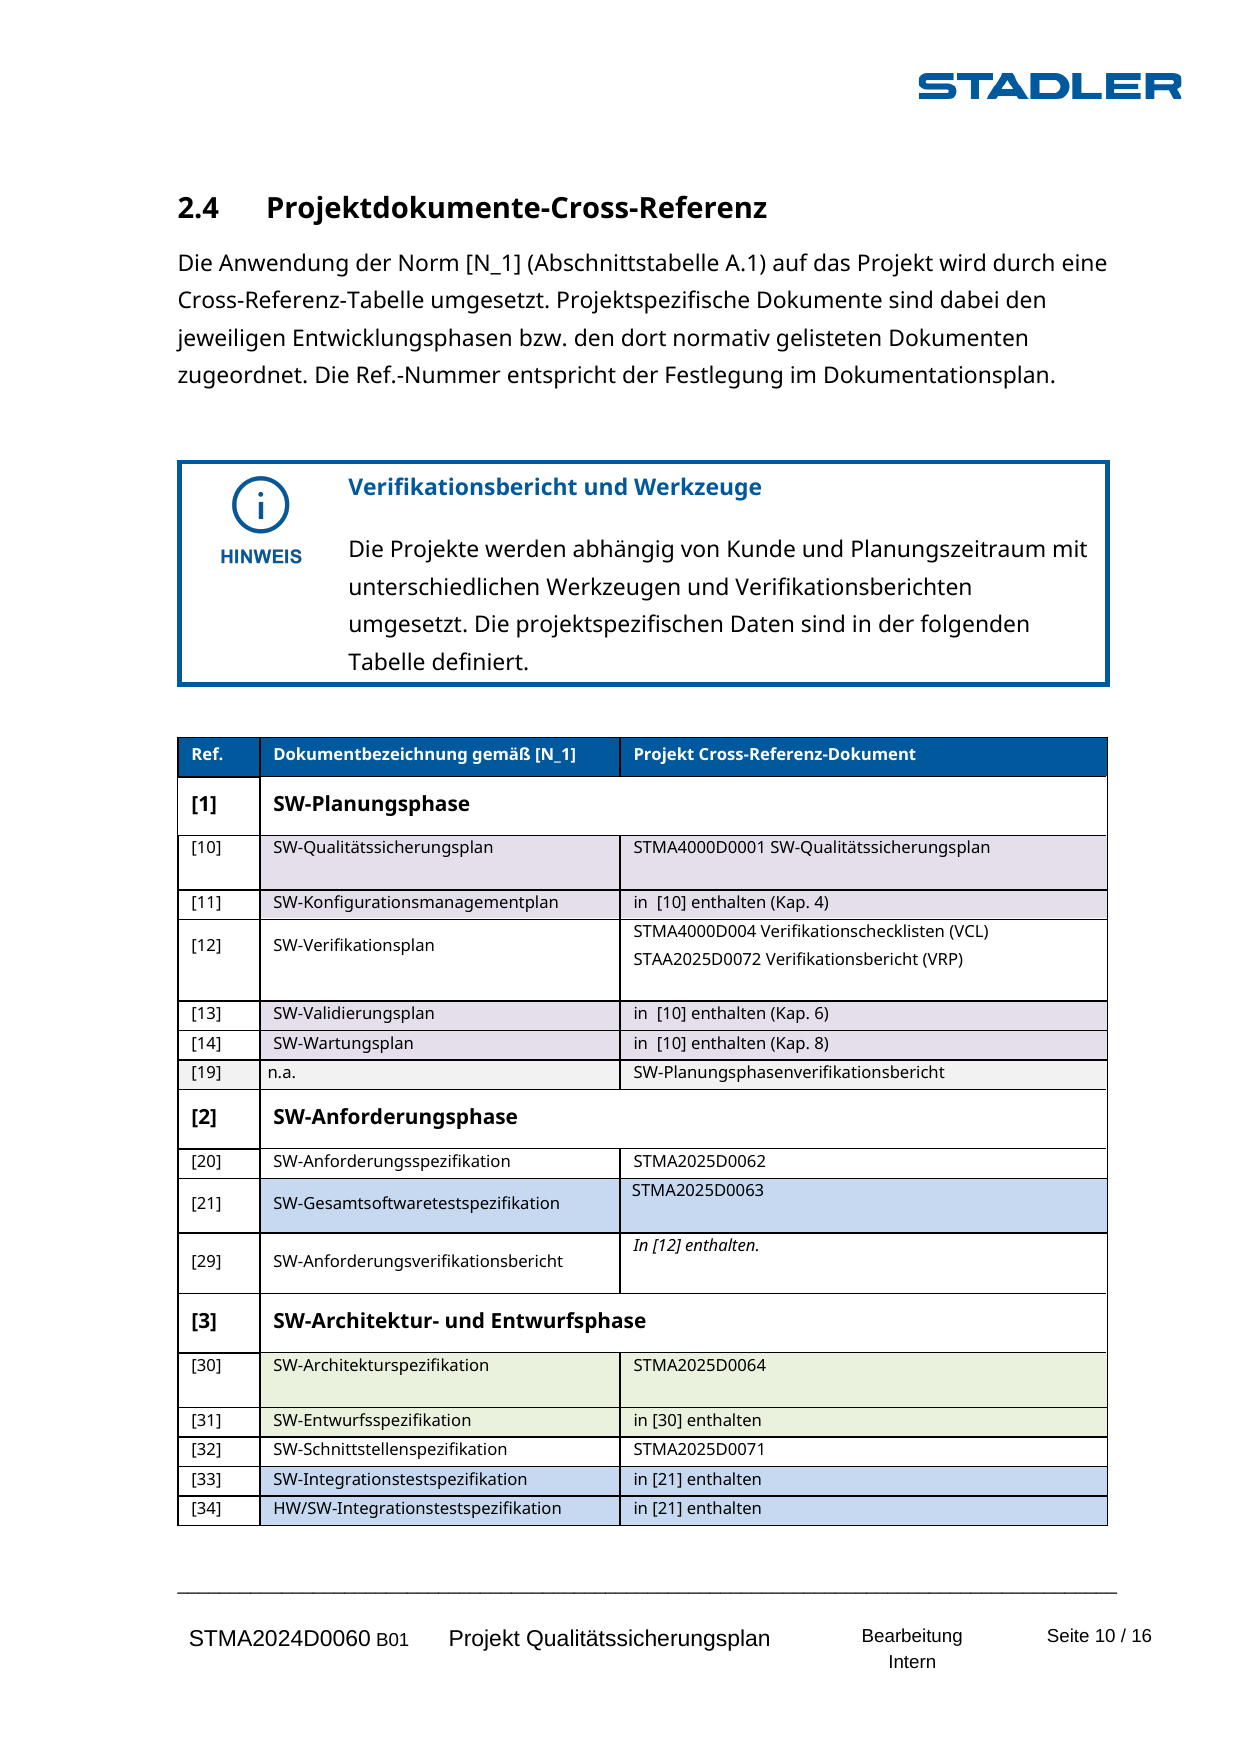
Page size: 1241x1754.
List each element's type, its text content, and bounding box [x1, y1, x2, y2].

table_cell [31] [179, 1408, 259, 1436]
table_cell n.a. [261, 1061, 619, 1089]
table_cell [34] [179, 1497, 259, 1525]
table_cell SW-Verifikationsplan [261, 920, 619, 1000]
table_header Dokumentbezeichnung gemäß [N_1] [261, 738, 619, 776]
table_cell SW-Architektur- und Entwurfsphase [261, 1293, 1107, 1352]
table_cell [11] [179, 891, 259, 918]
table_cell in [10] enthalten (Kap. 8) [621, 1031, 1107, 1059]
table_cell SW-Anforderungsverifikationsbericht [261, 1234, 619, 1293]
picture [918, 73, 1182, 99]
table_cell [21] [179, 1179, 259, 1232]
table_cell [3] [179, 1294, 259, 1352]
table_cell [29] [179, 1234, 259, 1293]
table_cell SW-Planungsphasenverifikationsbericht [621, 1061, 1107, 1089]
table_cell STMA4000D004 Verifikationschecklisten (VCL) STAA2025D0072 Verifikationsbericht (VRP) [621, 920, 1107, 1000]
table_cell in [10] enthalten (Kap. 6) [621, 1002, 1107, 1030]
table_cell [14] [179, 1031, 259, 1059]
table_cell in [21] enthalten [621, 1467, 1107, 1495]
table_cell HW/SW-Integrationstestspezifikation [261, 1497, 619, 1525]
table_header Projekt Cross-Referenz-Dokument [621, 738, 1107, 776]
table_cell SW-Integrationstestspezifikation [261, 1467, 619, 1495]
table_cell [19] [179, 1061, 259, 1089]
table_cell [1] [178, 778, 259, 835]
table_cell STMA2025D0071 [621, 1438, 1107, 1466]
table_cell in [10] enthalten (Kap. 4) [621, 891, 1107, 918]
picture [195, 464, 326, 583]
text Die Anwendung der Norm [N_1] (Abschnittstabelle A.1) auf das Projekt wird durch eine Cross-Referenz-Tabelle umgesetzt. Projektspezifische Dokumente sind dabei den jeweiligen Entwicklungsphasen bzw. den dort normativ gelisteten Dokumenten zugeordnet. Die Ref.-Nummer entspricht der Festlegung im Dokumentationsplan. [177, 247, 1122, 391]
table_cell [32] [179, 1438, 259, 1466]
table_header Verifikationsbericht und Werkzeuge Die Projekte werden abhängig von Kunde und Planungszeitraum mit unterschiedlichen Werkzeugen und Verifikationsberichten umgesetzt. Die projektspezifischen Daten sind in der folgenden Tabelle definiert. [337, 464, 1105, 682]
table_cell SW-Konfigurationsmanagementplan [261, 891, 619, 918]
table_cell in [21] enthalten [621, 1497, 1107, 1525]
table_header Ref. [179, 738, 259, 776]
table_cell SW-Schnittstellenspezifikation [261, 1438, 619, 1466]
table_cell SW-Planungsphase [261, 776, 1107, 835]
table_cell SW-Gesamtsoftwaretestspezifikation [261, 1179, 619, 1232]
table_cell in [30] enthalten [621, 1408, 1107, 1436]
table_cell [33] [179, 1467, 259, 1495]
table_cell SW-Entwurfsspezifikation [261, 1408, 619, 1436]
table_cell [10] [179, 836, 259, 889]
table_cell STMA2025D0064 [621, 1352, 1107, 1407]
table_cell [13] [179, 1002, 259, 1030]
subtitle Projektdokumente-Cross-Referenz [177, 187, 1122, 227]
table_cell SW-Architekturspezifikation [261, 1353, 619, 1407]
table_cell [12] [179, 920, 259, 1000]
table_cell SW-Validierungsplan [261, 1002, 619, 1030]
table_cell SW-Anforderungsphase [261, 1089, 1107, 1148]
table_cell STMA2025D0063 [621, 1179, 1107, 1232]
table_cell [2] [179, 1090, 259, 1148]
table_cell STMA4000D0001 SW-Qualitätssicherungsplan [621, 835, 1107, 889]
table_header [182, 464, 337, 682]
table_cell In [12] enthalten. [621, 1234, 1107, 1293]
table_cell [30] [179, 1354, 259, 1407]
table_cell [20] [179, 1150, 259, 1177]
table_cell SW-Wartungsplan [261, 1031, 619, 1059]
table_cell SW-Qualitätssicherungsplan [261, 836, 619, 889]
table_cell SW-Anforderungsspezifikation [261, 1149, 619, 1177]
table_cell STMA2025D0062 [621, 1148, 1107, 1177]
